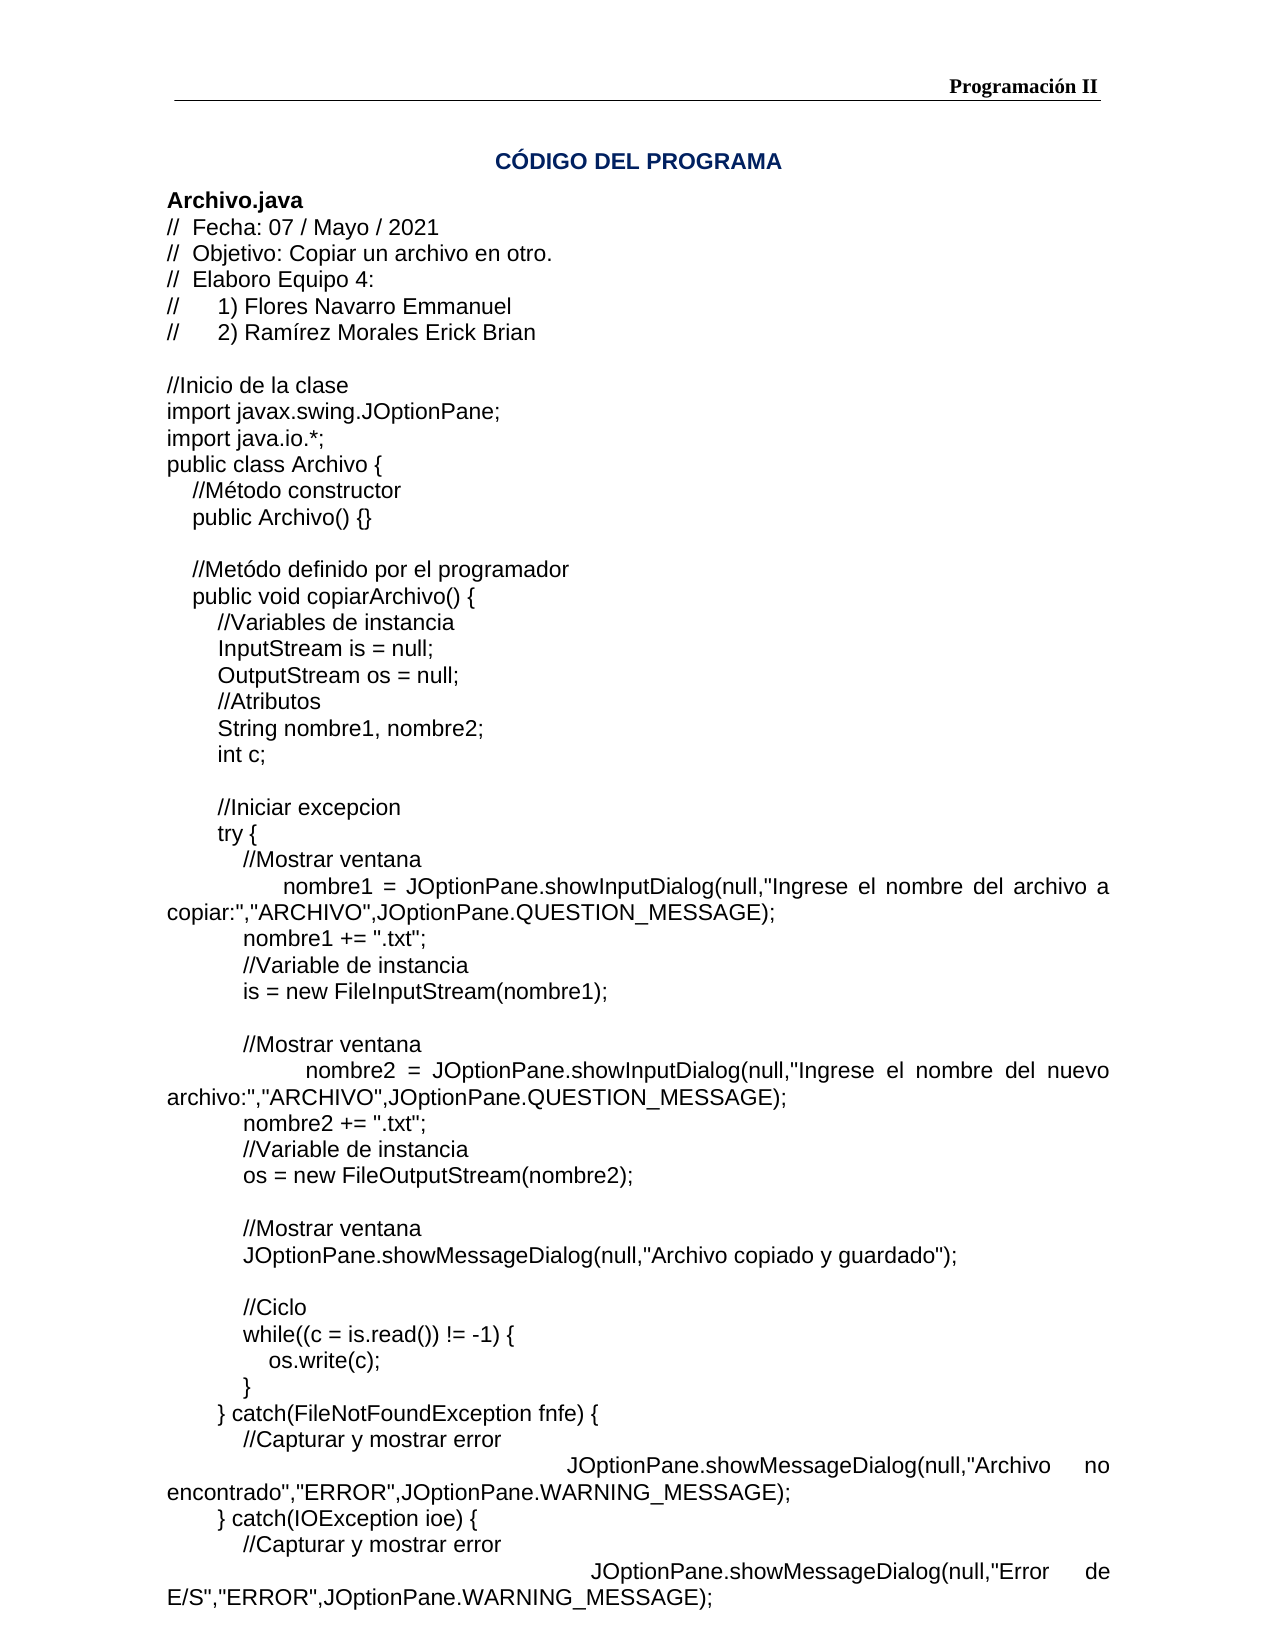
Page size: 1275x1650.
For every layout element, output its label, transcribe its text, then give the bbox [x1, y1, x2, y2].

text import javax.swing.JOptionPane; [167, 398, 1110, 424]
text // Fecha: 07 / Mayo / 2021 [167, 214, 1110, 240]
text } [167, 1373, 1110, 1400]
text // 2) Ramírez Morales Erick Brian [167, 319, 1110, 346]
text nombre2 += ".txt"; [167, 1110, 1110, 1136]
text //Método constructor [167, 477, 1110, 504]
text while((c = is.read()) != -1) { [167, 1321, 1110, 1347]
text OutputStream os = null; [167, 662, 1110, 688]
text public void copiarArchivo() { [167, 583, 1110, 609]
text // 1) Flores Navarro Emmanuel [167, 293, 1110, 319]
text //Variable de instancia [167, 1136, 1110, 1162]
text //Capturar y mostrar error [167, 1426, 1110, 1452]
text try { [167, 820, 1110, 846]
text InputStream is = null; [167, 635, 1110, 662]
text String nombre1, nombre2; [167, 714, 1110, 741]
text // Objetivo: Copiar un archivo en otro. [167, 240, 1110, 266]
text JOptionPane.showMessageDialog(null,"Error de E/S","ERROR",JOptionPane.WARNING_MESSAGE); [167, 1558, 1110, 1611]
text Archivo.java [167, 187, 1110, 214]
text nombre2 = JOptionPane.showInputDialog(null,"Ingrese el nombre del nuevo archivo:","ARCHIVO",JOptionPane.QUESTION_MESSAGE); [167, 1057, 1110, 1110]
text //Metódo definido por el programador [167, 556, 1110, 583]
text //Ciclo [167, 1294, 1110, 1321]
text os.write(c); [167, 1347, 1110, 1373]
text //Inicio de la clase [167, 372, 1110, 398]
text } catch(IOException ioe) { [167, 1505, 1110, 1531]
text //Mostrar ventana [167, 1215, 1110, 1242]
text CÓDIGO DEL PROGRAMA [167, 148, 1110, 174]
text public class Archivo { [167, 451, 1110, 477]
text JOptionPane.showMessageDialog(null,"Archivo copiado y guardado"); [167, 1242, 1110, 1268]
text //Mostrar ventana [167, 846, 1110, 873]
text } catch(FileNotFoundException fnfe) { [167, 1400, 1110, 1426]
text import java.io.*; [167, 424, 1110, 451]
text //Iniciar excepcion [167, 793, 1110, 820]
text //Variables de instancia [167, 609, 1110, 635]
text //Atributos [167, 688, 1110, 714]
text nombre1 = JOptionPane.showInputDialog(null,"Ingrese el nombre del archivo a copiar:","ARCHIVO",JOptionPane.QUESTION_MESSAGE); [167, 873, 1110, 925]
text //Capturar y mostrar error [167, 1531, 1110, 1558]
text //Mostrar ventana [167, 1031, 1110, 1057]
text nombre1 += ".txt"; [167, 925, 1110, 952]
text // Elaboro Equipo 4: [167, 266, 1110, 293]
text public Archivo() {} [167, 504, 1110, 530]
text int c; [167, 741, 1110, 767]
text //Variable de instancia [167, 952, 1110, 978]
text is = new FileInputStream(nombre1); [167, 978, 1110, 1004]
text JOptionPane.showMessageDialog(null,"Archivo no encontrado","ERROR",JOptionPane.WARNING_MESSAGE); [167, 1452, 1110, 1505]
text os = new FileOutputStream(nombre2); [167, 1162, 1110, 1189]
